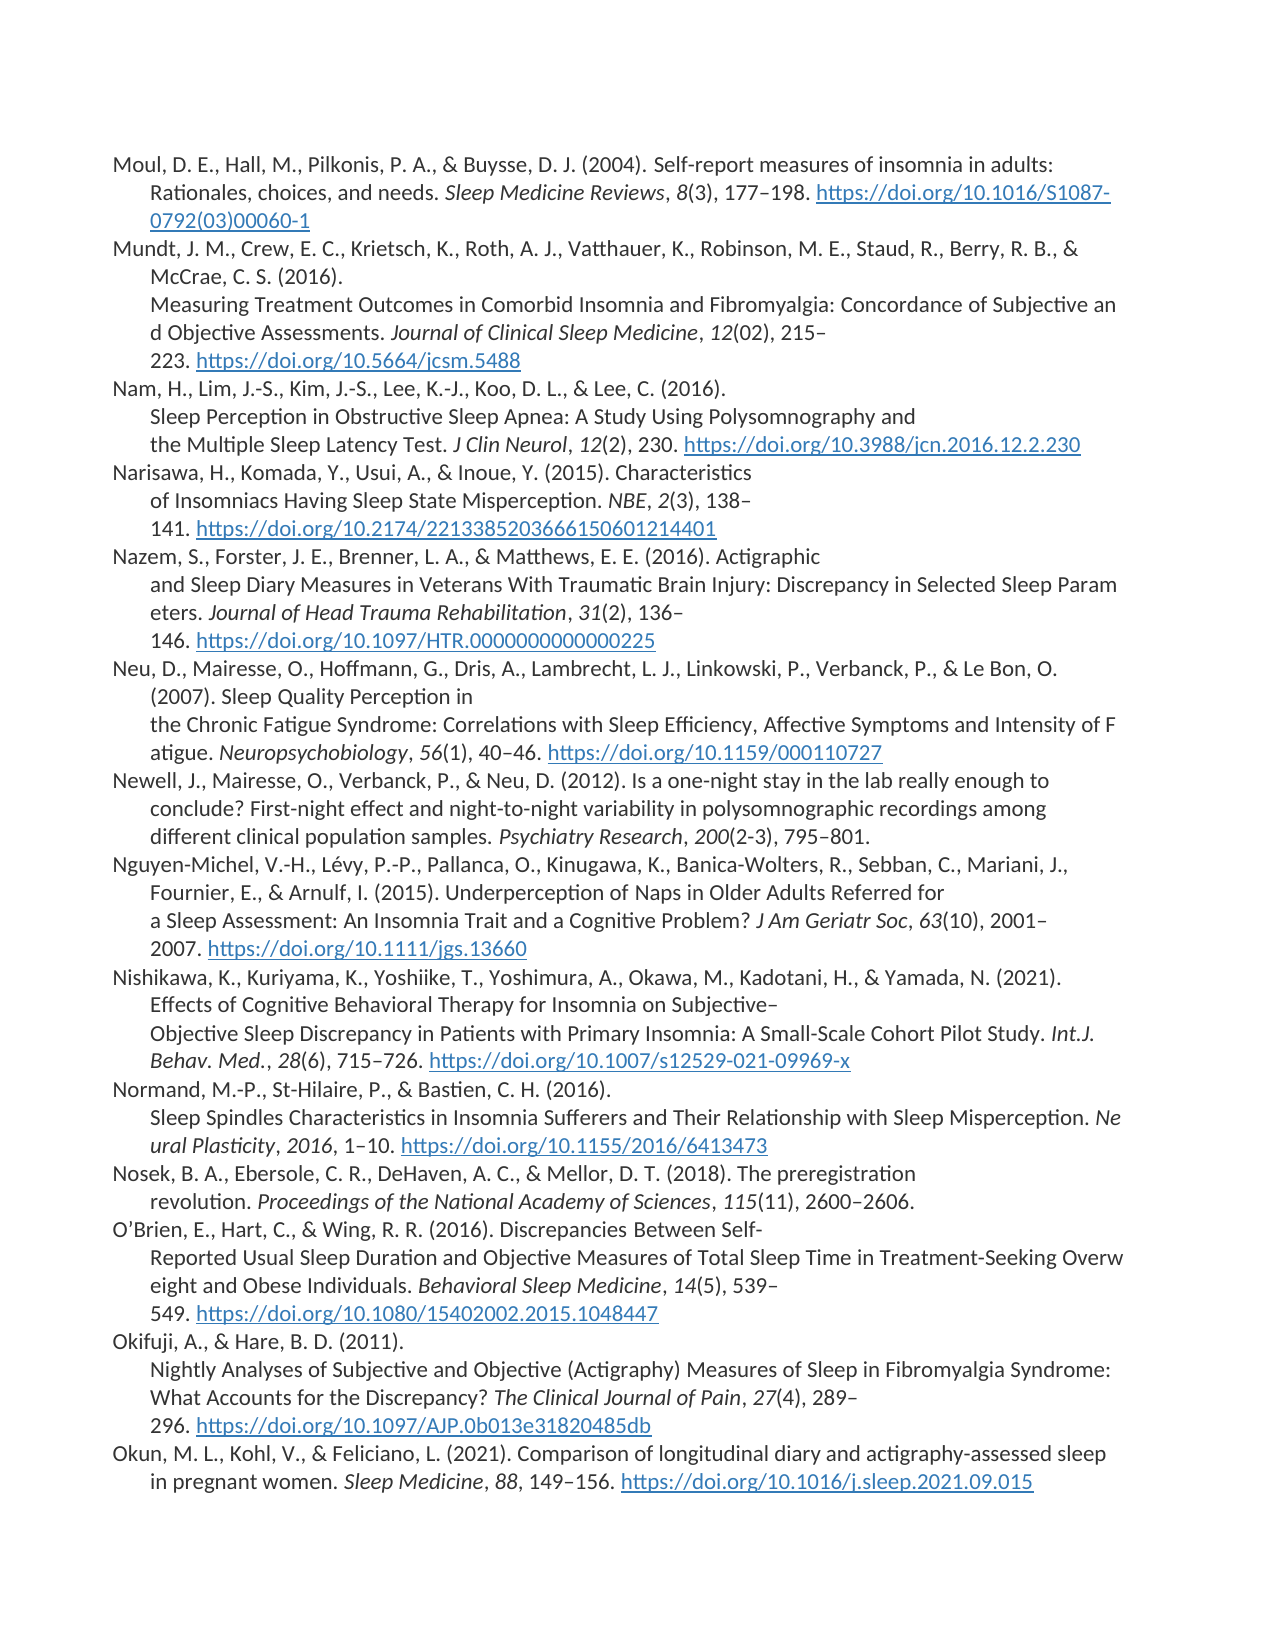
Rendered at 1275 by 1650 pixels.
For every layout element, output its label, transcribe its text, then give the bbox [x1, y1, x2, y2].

text Nishikawa, K., Kuriyama, K., Yoshiike, T., Yoshimura, A., Okawa, M., Kadotani, H., & Yamada, N. (2021). Effects of Cognitive Behavioral Therapy for Insomnia on Subjective–Objective Sleep Discrepancy in Patients with Primary Insomnia: A Small-Scale Cohort Pilot Study. Int.J. Behav. Med., 28(6), 715–726. https://doi.org/10.1007/s12529-021-09969-x [112, 963, 1125, 1075]
text Mundt, J. M., Crew, E. C., Krietsch, K., Roth, A. J., Vatthauer, K., Robinson, M. E., Staud, R., Berry, R. B., & McCrae, C. S. (2016). Measuring Treatment Outcomes in Comorbid Insomnia and Fibromyalgia: Concordance of Subjective and Objective Assessments. Journal of Clinical Sleep Medicine, 12(02), 215–223. https://doi.org/10.5664/jcsm.5488 [112, 234, 1125, 374]
text O’Brien, E., Hart, C., & Wing, R. R. (2016). Discrepancies Between Self-Reported Usual Sleep Duration and Objective Measures of Total Sleep Time in Treatment-Seeking Overweight and Obese Individuals. Behavioral Sleep Medicine, 14(5), 539–549. https://doi.org/10.1080/15402002.2015.1048447 [112, 1215, 1125, 1327]
text Normand, M.-P., St-Hilaire, P., & Bastien, C. H. (2016). Sleep Spindles Characteristics in Insomnia Sufferers and Their Relationship with Sleep Misperception. Neural Plasticity, 2016, 1–10. https://doi.org/10.1155/2016/6413473 [112, 1075, 1125, 1159]
text Nazem, S., Forster, J. E., Brenner, L. A., & Matthews, E. E. (2016). Actigraphic and Sleep Diary Measures in Veterans With Traumatic Brain Injury: Discrepancy in Selected Sleep Parameters. Journal of Head Trauma Rehabilitation, 31(2), 136–146. https://doi.org/10.1097/HTR.0000000000000225 [112, 542, 1125, 654]
text Okifuji, A., & Hare, B. D. (2011). Nightly Analyses of Subjective and Objective (Actigraphy) Measures of Sleep in Fibromyalgia Syndrome: What Accounts for the Discrepancy? The Clinical Journal of Pain, 27(4), 289–296. https://doi.org/10.1097/AJP.0b013e31820485db [112, 1327, 1125, 1439]
text Nguyen-Michel, V.-H., Lévy, P.-P., Pallanca, O., Kinugawa, K., Banica-Wolters, R., Sebban, C., Mariani, J., Fournier, E., & Arnulf, I. (2015). Underperception of Naps in Older Adults Referred for a Sleep Assessment: An Insomnia Trait and a Cognitive Problem? J Am Geriatr Soc, 63(10), 2001–2007. https://doi.org/10.1111/jgs.13660 [112, 851, 1125, 963]
text Neu, D., Mairesse, O., Hoffmann, G., Dris, A., Lambrecht, L. J., Linkowski, P., Verbanck, P., & Le Bon, O. (2007). Sleep Quality Perception in the Chronic Fatigue Syndrome: Correlations with Sleep Efficiency, Affective Symptoms and Intensity of Fatigue. Neuropsychobiology, 56(1), 40–46. https://doi.org/10.1159/000110727 [112, 654, 1125, 766]
text Nam, H., Lim, J.-S., Kim, J.-S., Lee, K.-J., Koo, D. L., & Lee, C. (2016). Sleep Perception in Obstructive Sleep Apnea: A Study Using Polysomnography and the Multiple Sleep Latency Test. J Clin Neurol, 12(2), 230. https://doi.org/10.3988/jcn.2016.12.2.230 [112, 374, 1125, 458]
text Okun, M. L., Kohl, V., & Feliciano, L. (2021). Comparison of longitudinal diary and actigraphy-assessed sleep in pregnant women. Sleep Medicine, 88, 149–156. https://doi.org/10.1016/j.sleep.2021.09.015 [112, 1439, 1125, 1495]
text Moul, D. E., Hall, M., Pilkonis, P. A., & Buysse, D. J. (2004). Self-report measures of insomnia in adults: Rationales, choices, and needs. Sleep Medicine Reviews, 8(3), 177–198. https://doi.org/10.1016/S1087-0792(03)00060-1 [112, 150, 1125, 234]
text Nosek, B. A., Ebersole, C. R., DeHaven, A. C., & Mellor, D. T. (2018). The preregistration revolution. Proceedings of the National Academy of Sciences, 115(11), 2600–2606. [112, 1159, 1125, 1215]
text Narisawa, H., Komada, Y., Usui, A., & Inoue, Y. (2015). Characteristics of Insomniacs Having Sleep State Misperception. NBE, 2(3), 138–141. https://doi.org/10.2174/2213385203666150601214401 [112, 458, 1125, 542]
text Newell, J., Mairesse, O., Verbanck, P., & Neu, D. (2012). Is a one-night stay in the lab really enough to conclude? First-night effect and night-to-night variability in polysomnographic recordings among different clinical population samples. Psychiatry Research, 200(2-3), 795–801. [112, 766, 1125, 851]
